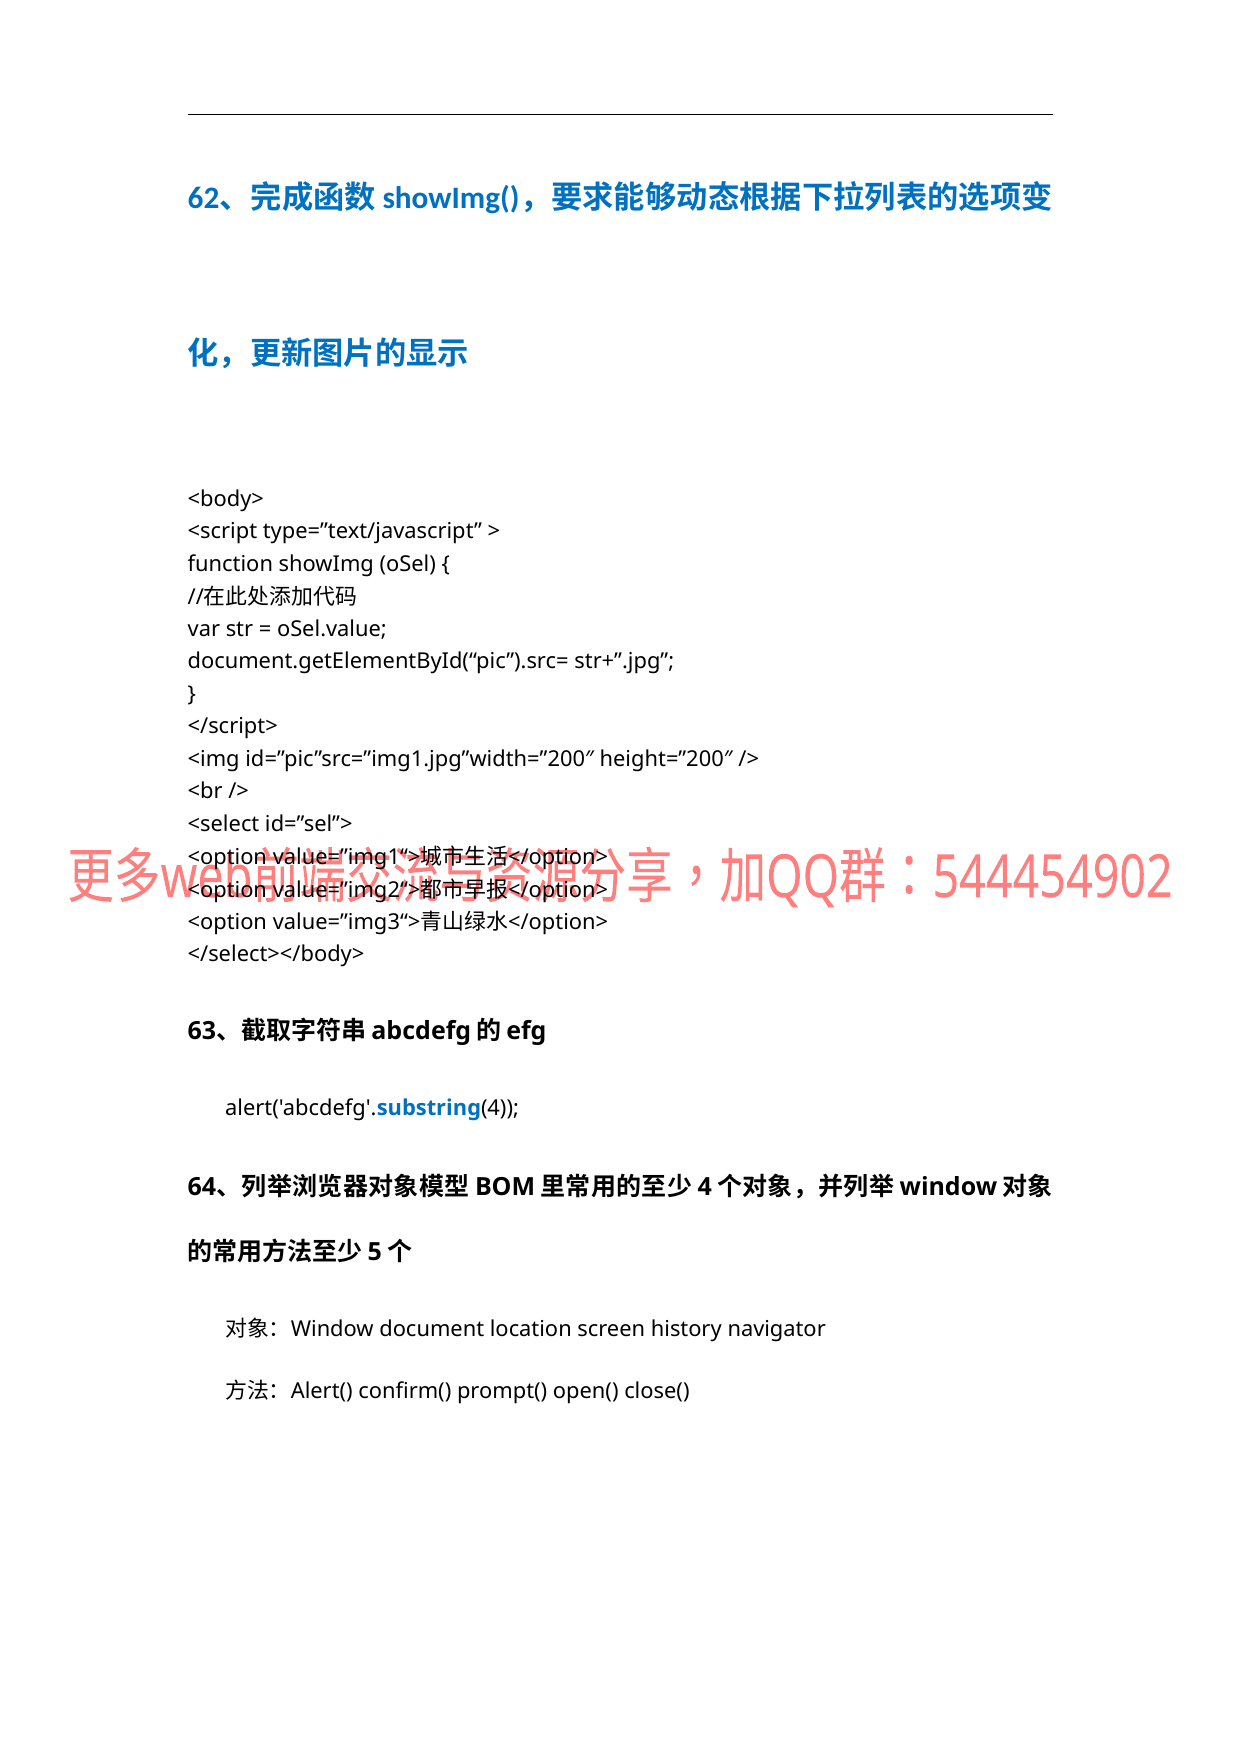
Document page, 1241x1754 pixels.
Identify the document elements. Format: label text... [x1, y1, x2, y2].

text alert('abcdefg'.substring(4)); [225, 1090, 1053, 1123]
text <img id=”pic”src=”img1.jpg”width=”200″ height=”200″ /> [187, 742, 1053, 774]
text //在此处添加代码 [187, 579, 1053, 612]
subtitle 62、完成函数showImg()，要求能够动态根据下拉列表的选项变化，更新图片的显示 [187, 162, 1053, 383]
text </select></body> [187, 937, 1053, 969]
text var str = oSel.value; [187, 612, 1053, 644]
text </script> [187, 709, 1053, 742]
text 方法：Alert() confirm() prompt() open() close() [225, 1373, 1053, 1405]
subtitle 63、截取字符串abcdefg的efg [187, 996, 1053, 1061]
text function showImg (oSel) { [187, 547, 1053, 579]
text <option value=”img2“>都市早报</option> [187, 872, 1053, 904]
text <body> [187, 482, 1053, 514]
text <option value=”img1“>城市生活</option> [187, 839, 1053, 872]
subtitle 64、列举浏览器对象模型BOM里常用的至少4个对象，并列举window对象的常用方法至少5个 [187, 1152, 1053, 1282]
text <br /> [187, 774, 1053, 807]
text <option value=”img3“>青山绿水</option> [187, 904, 1053, 937]
text 对象：Window document location screen history navigator [225, 1311, 1053, 1344]
text <script type=”text/javascript” > [187, 514, 1053, 547]
text } [187, 677, 1053, 709]
text <select id=”sel”> [187, 807, 1053, 839]
text document.getElementById(“pic”).src= str+”.jpg”; [187, 644, 1053, 677]
